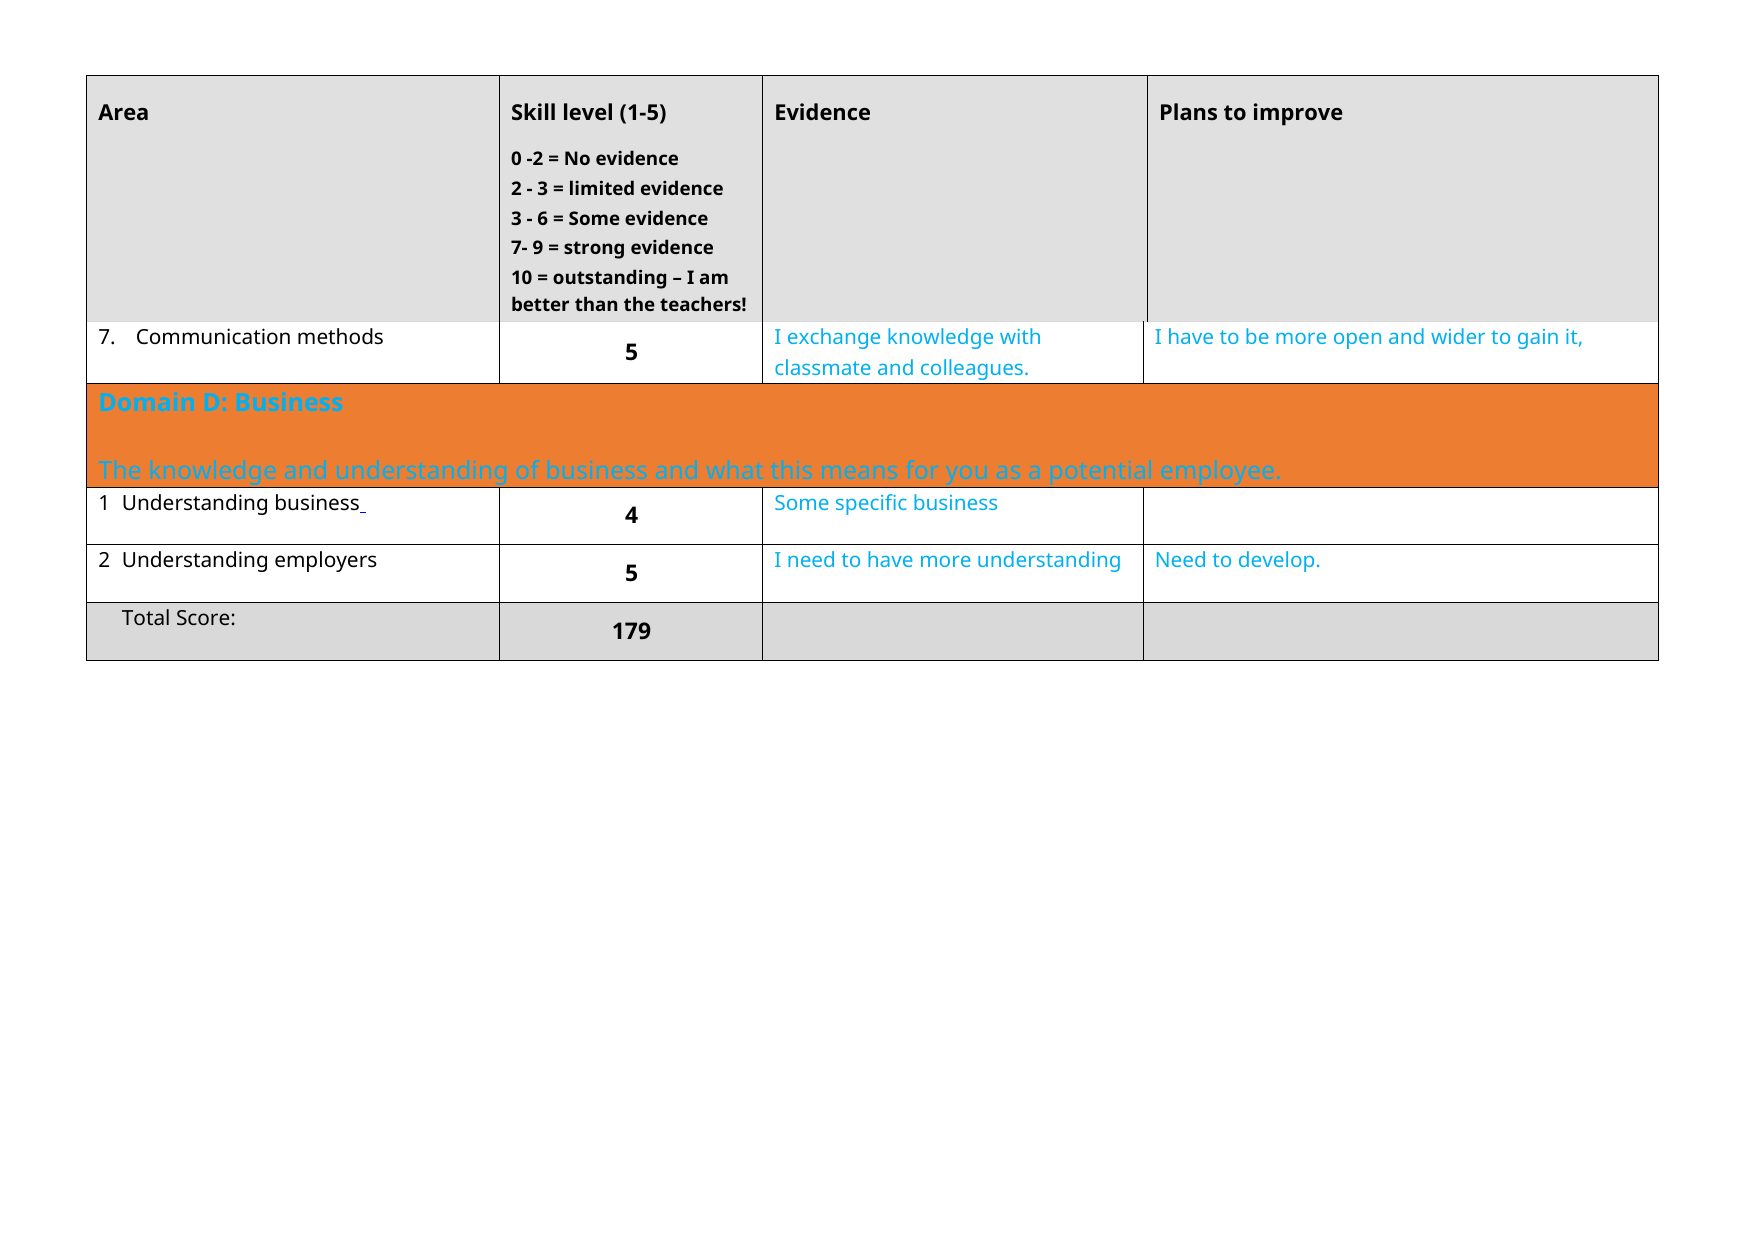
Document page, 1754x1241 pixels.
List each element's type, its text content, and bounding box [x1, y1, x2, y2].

table_cell [1144, 603, 1658, 660]
table_cell [763, 603, 1143, 660]
table_cell Some specific business [763, 488, 1143, 544]
table_cell Need to develop. [1144, 545, 1658, 602]
table_header Evidence [763, 76, 1147, 321]
table_cell Total Score: [87, 603, 499, 660]
table_cell 5 [500, 545, 762, 602]
table_cell 179 [500, 603, 762, 660]
table_cell I need to have more understanding [763, 545, 1143, 602]
table_cell [1144, 488, 1658, 544]
table_cell Understanding employers [87, 545, 499, 602]
table_cell I have to be more open and wider to gain it, [1144, 322, 1658, 383]
table_header Plans to improve [1148, 76, 1658, 321]
table_cell Understanding business [87, 488, 499, 544]
table_cell 4 [500, 488, 762, 544]
table_cell 5 [500, 322, 762, 383]
table_header Area [87, 76, 499, 321]
table_cell I exchange knowledge with classmate and colleagues. [763, 322, 1143, 383]
table_header Skill level (1-5) 0 -2 = No evidence 2 - 3 = limited evidence 3 - 6 = Some evidence 7- 9 = strong evidence 10 = outstanding – I am better than the teachers! [500, 76, 762, 321]
table_cell Communication methods [87, 322, 499, 383]
table_cell Domain D: Business The knowledge and understanding of business and what this means for you as a potential employee. [87, 384, 1658, 487]
